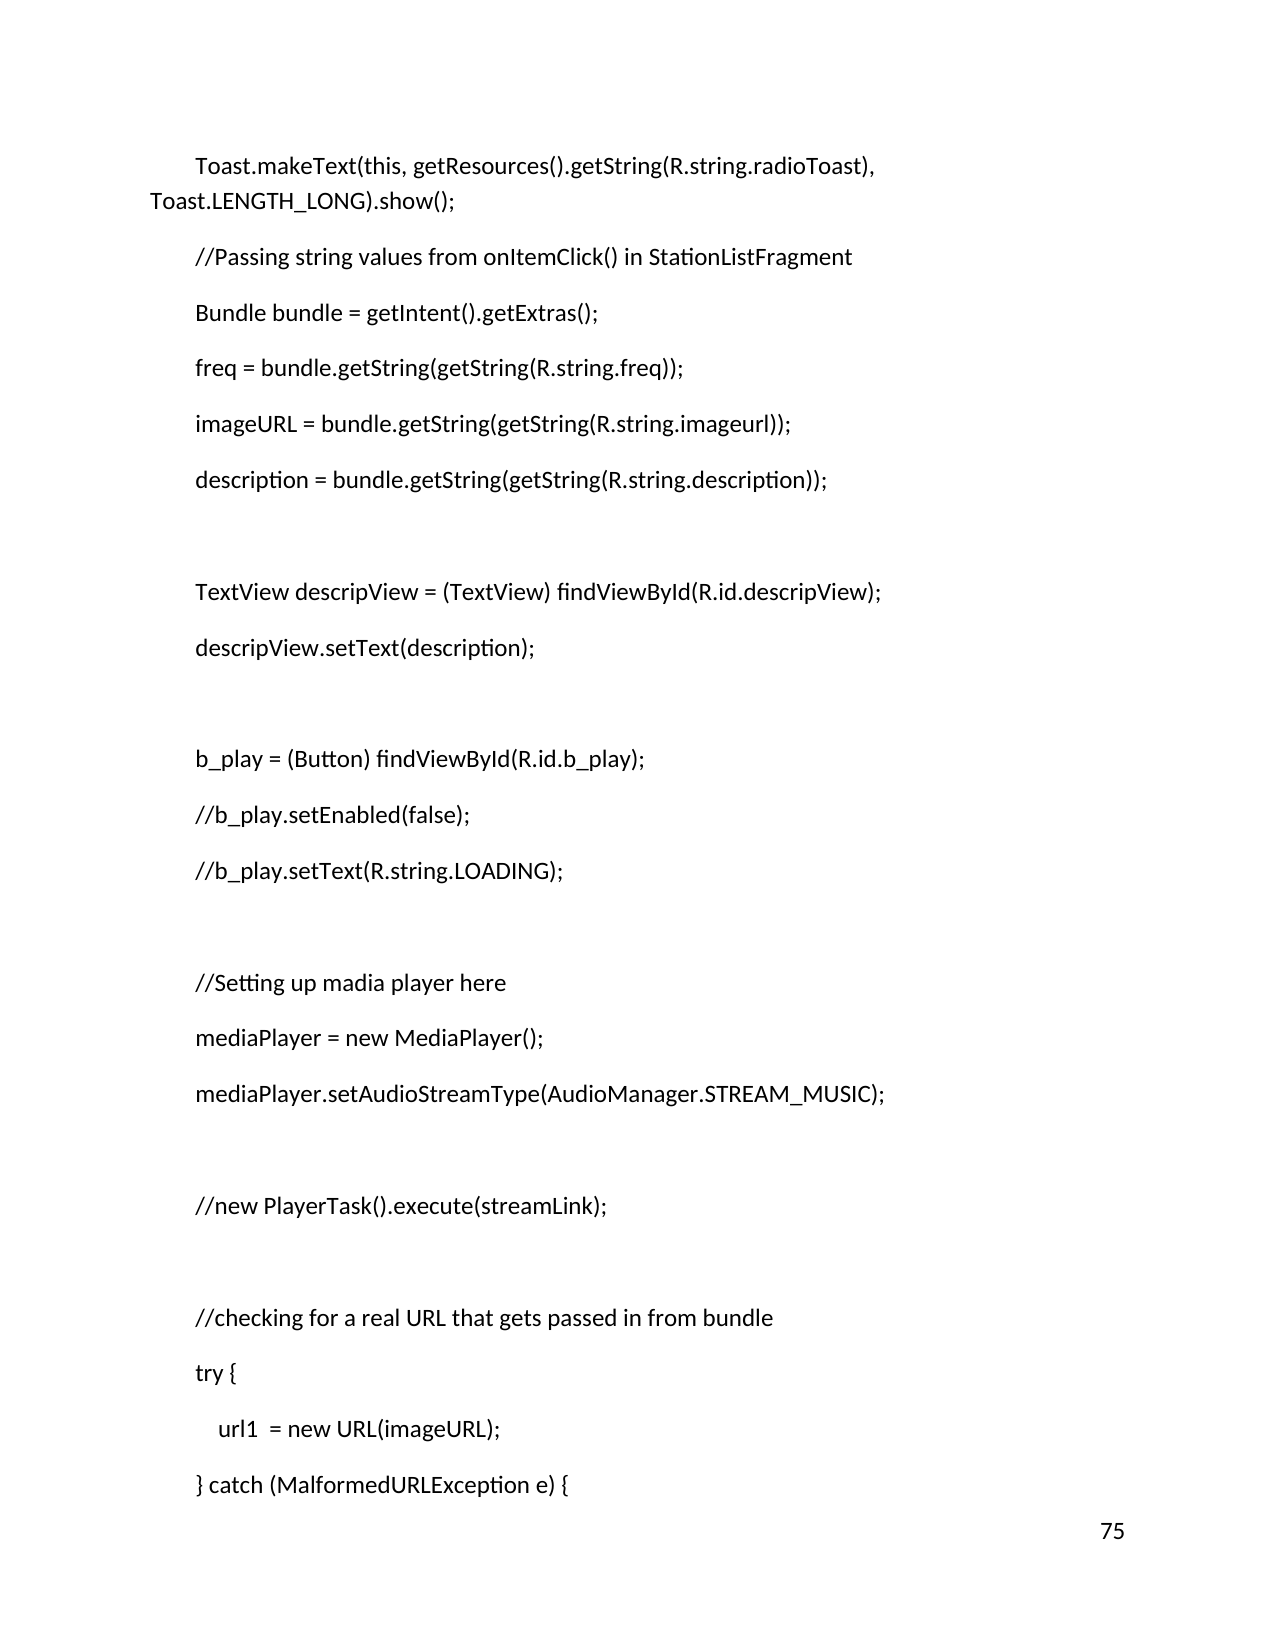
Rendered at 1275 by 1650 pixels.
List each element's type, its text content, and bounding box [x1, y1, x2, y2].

text TextView descripView = (TextView) findViewById(R.id.descripView); [150, 576, 1125, 606]
text //checking for a real URL that gets passed in from bundle [150, 1302, 1125, 1332]
text mediaPlayer.setAudioStreamType(AudioManager.STREAM_MUSIC); [150, 1078, 1125, 1109]
text //b_play.setText(R.string.LOADING); [150, 855, 1125, 886]
text descripView.setText(description); [150, 632, 1125, 662]
text mediaPlayer = new MediaPlayer(); [150, 1022, 1125, 1053]
text Bundle bundle = getIntent().getExtras(); [150, 297, 1125, 327]
text //Passing string values from onItemClick() in StationListFragment [150, 241, 1125, 271]
text description = bundle.getString(getString(R.string.description)); [150, 464, 1125, 495]
text freq = bundle.getString(getString(R.string.freq)); [150, 352, 1125, 383]
text //new PlayerTask().execute(streamLink); [150, 1190, 1125, 1221]
text try { [150, 1357, 1125, 1388]
text url1 = new URL(imageURL); [150, 1413, 1125, 1444]
text Toast.makeText(this, getResources().getString(R.string.radioToast), Toast.LENGTH_LONG).show(); [150, 150, 1125, 216]
text b_play = (Button) findViewById(R.id.b_play); [150, 743, 1125, 774]
text } catch (MalformedURLException e) { [150, 1469, 1125, 1500]
text //b_play.setEnabled(false); [150, 799, 1125, 830]
text //Setting up madia player here [150, 967, 1125, 997]
text imageURL = bundle.getString(getString(R.string.imageurl)); [150, 408, 1125, 439]
